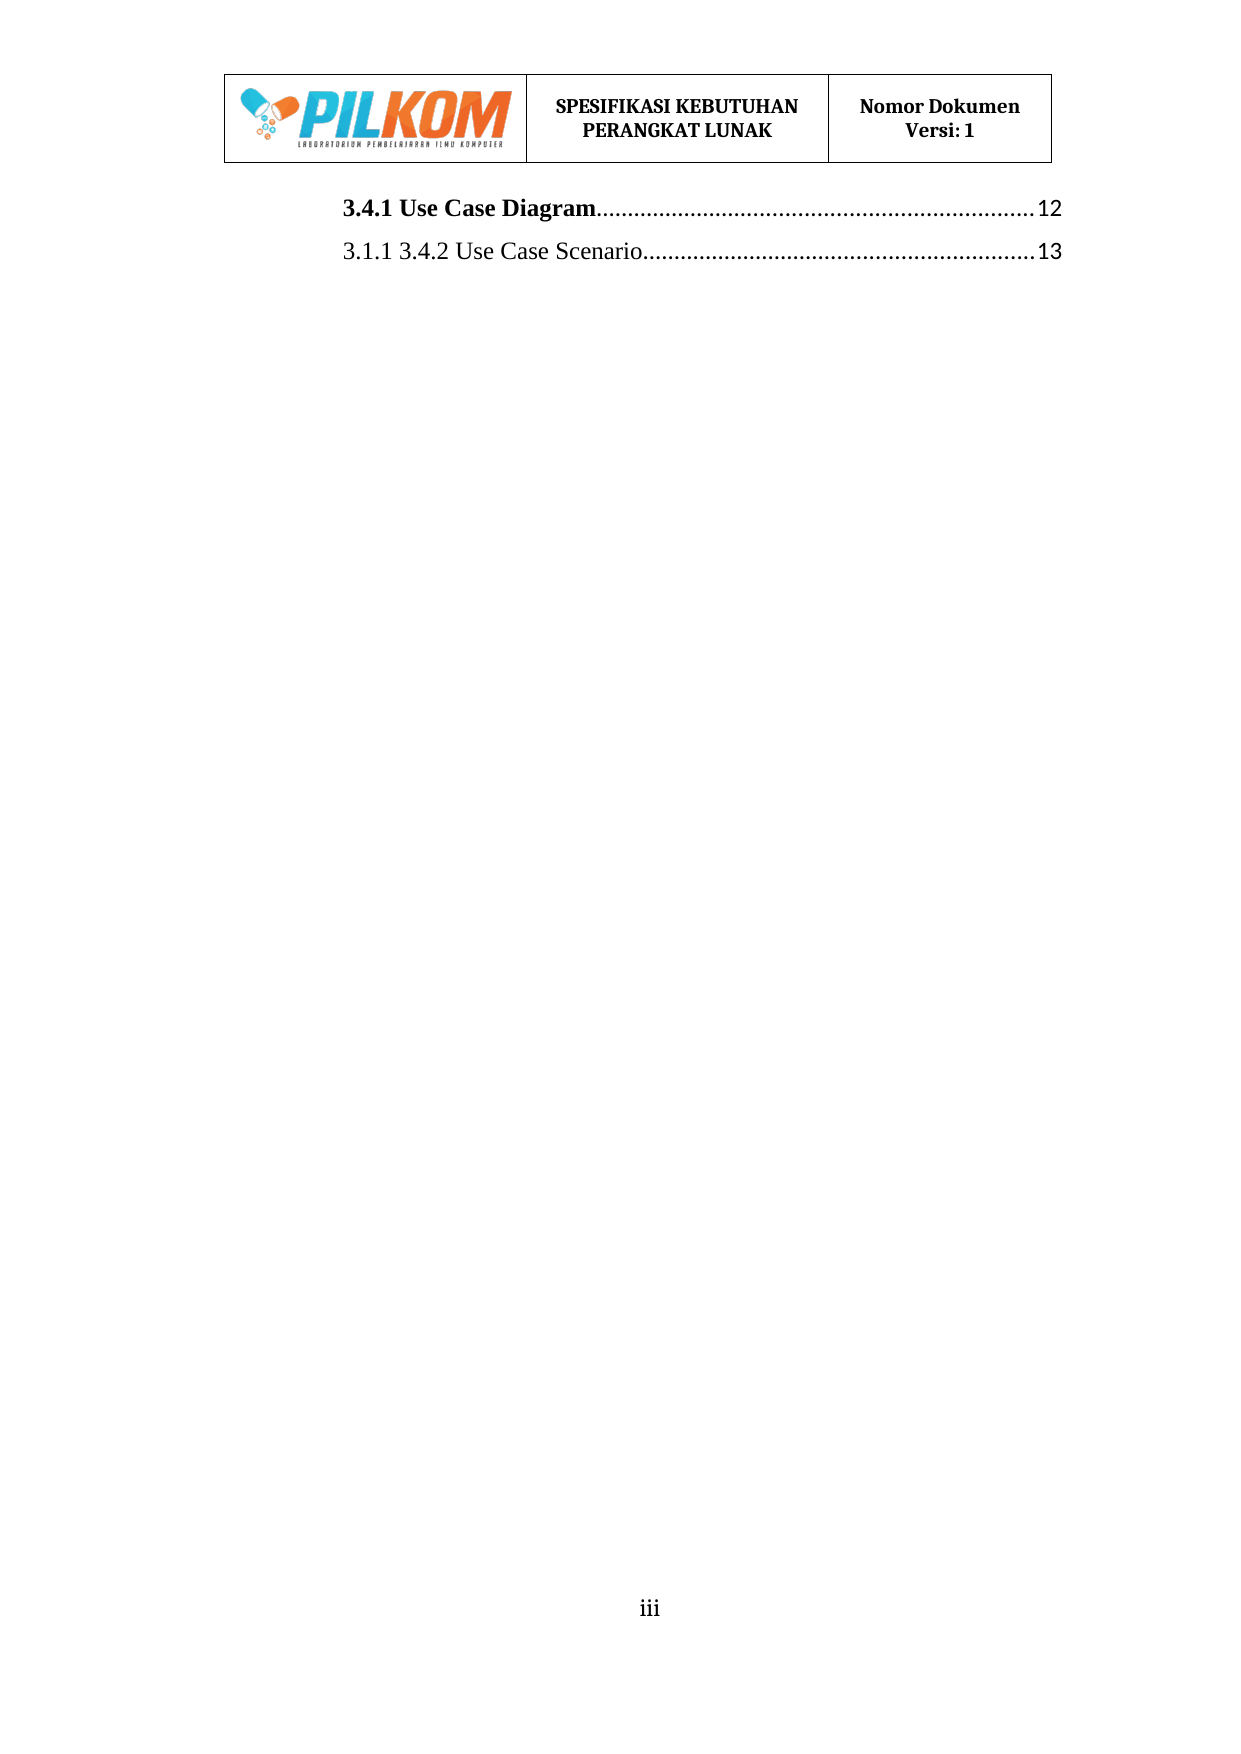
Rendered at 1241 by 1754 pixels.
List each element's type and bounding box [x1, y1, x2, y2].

picture [235, 85, 516, 152]
